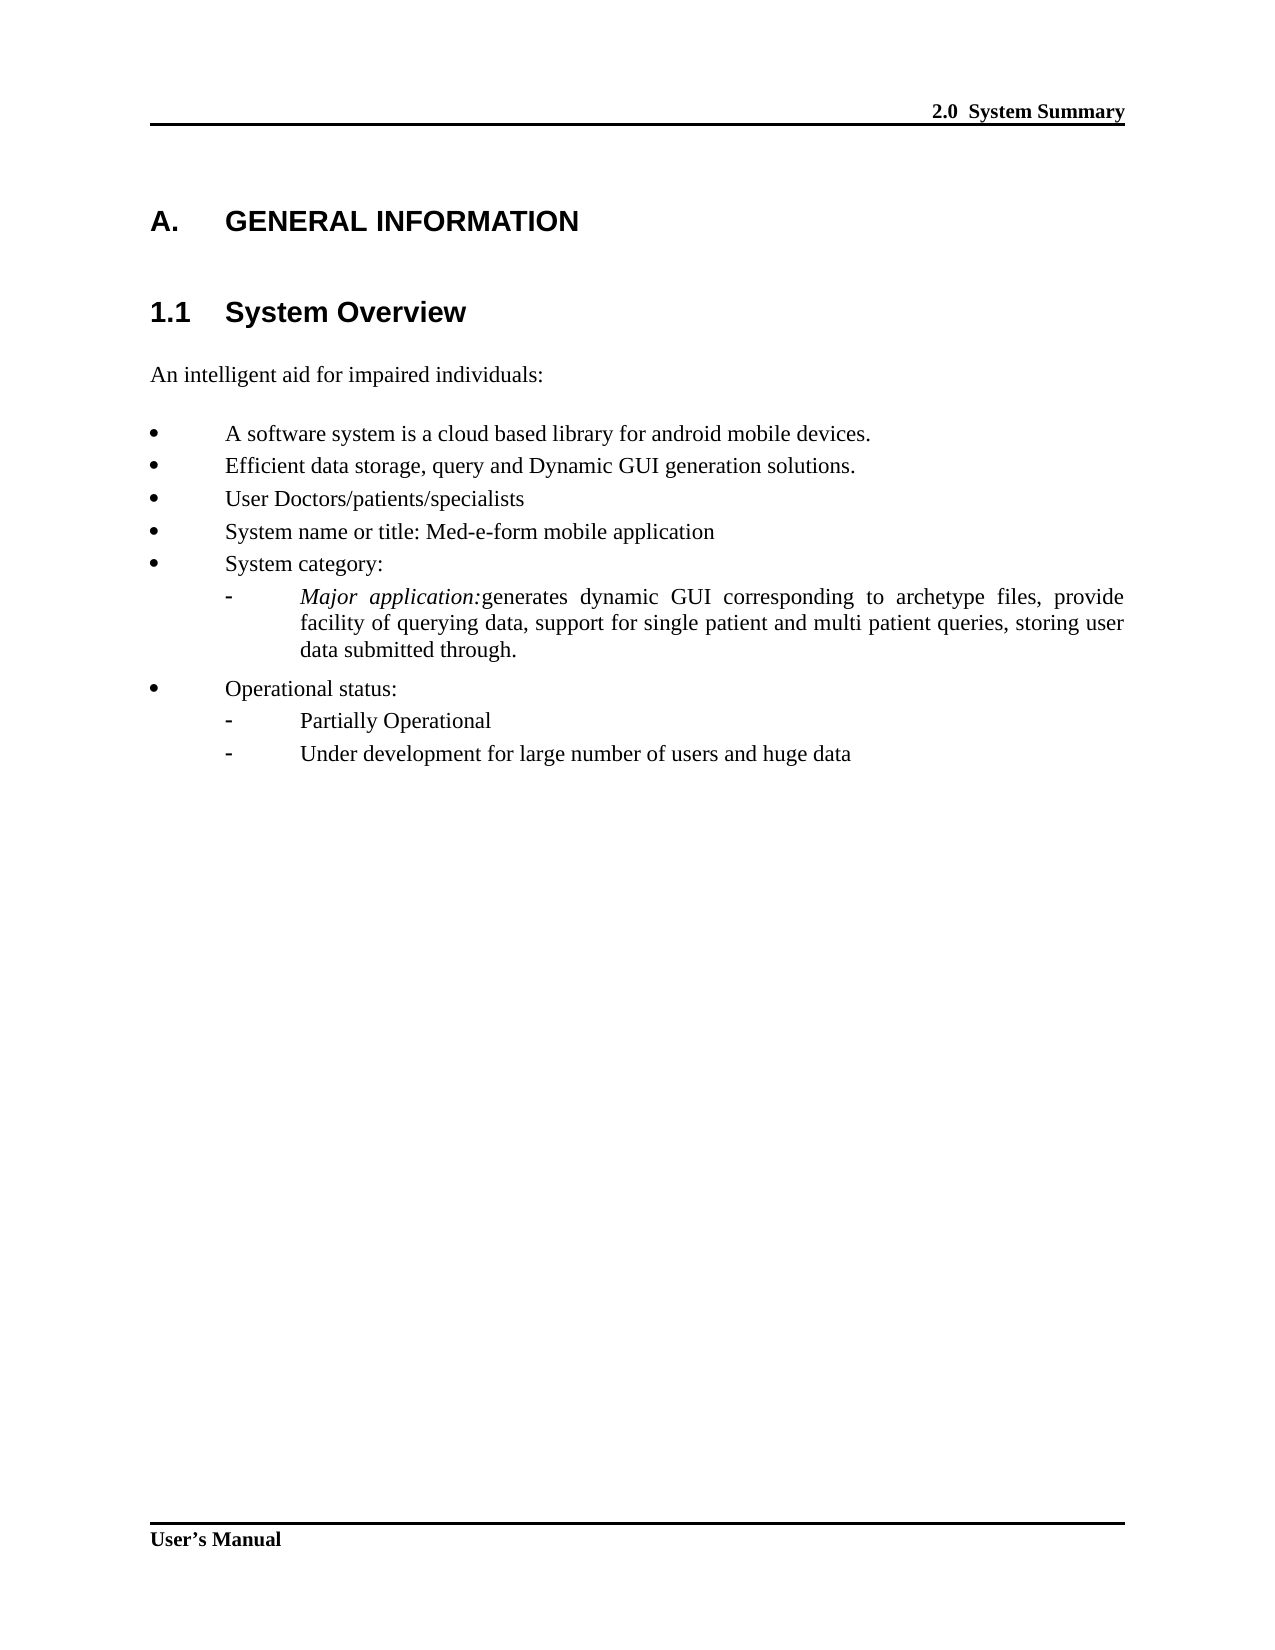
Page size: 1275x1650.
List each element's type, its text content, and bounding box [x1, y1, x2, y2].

list System name or title: Med-e-form mobile application [150, 518, 1125, 544]
list User Doctors/patients/specialists [150, 485, 1125, 512]
list Partially Operational [225, 707, 1125, 733]
list Under development for large number of users and huge data [225, 740, 1125, 766]
subtitle 1.1 System Overview [150, 295, 1125, 328]
list Operational status: [150, 674, 1125, 701]
text An intelligent aid for impaired individuals: [150, 361, 1125, 387]
list Major application:generates dynamic GUI corresponding to archetype files, provide facility of querying data, support for single patient and multi patient queries, storing user data submitted through. [225, 583, 1125, 662]
list Efficient data storage, query and Dynamic GUI generation solutions. [150, 453, 1125, 479]
list System category: [150, 550, 1125, 577]
list A software system is a cloud based library for android mobile devices. [150, 420, 1125, 446]
subtitle GENERAL INFORMATION [150, 204, 1125, 237]
